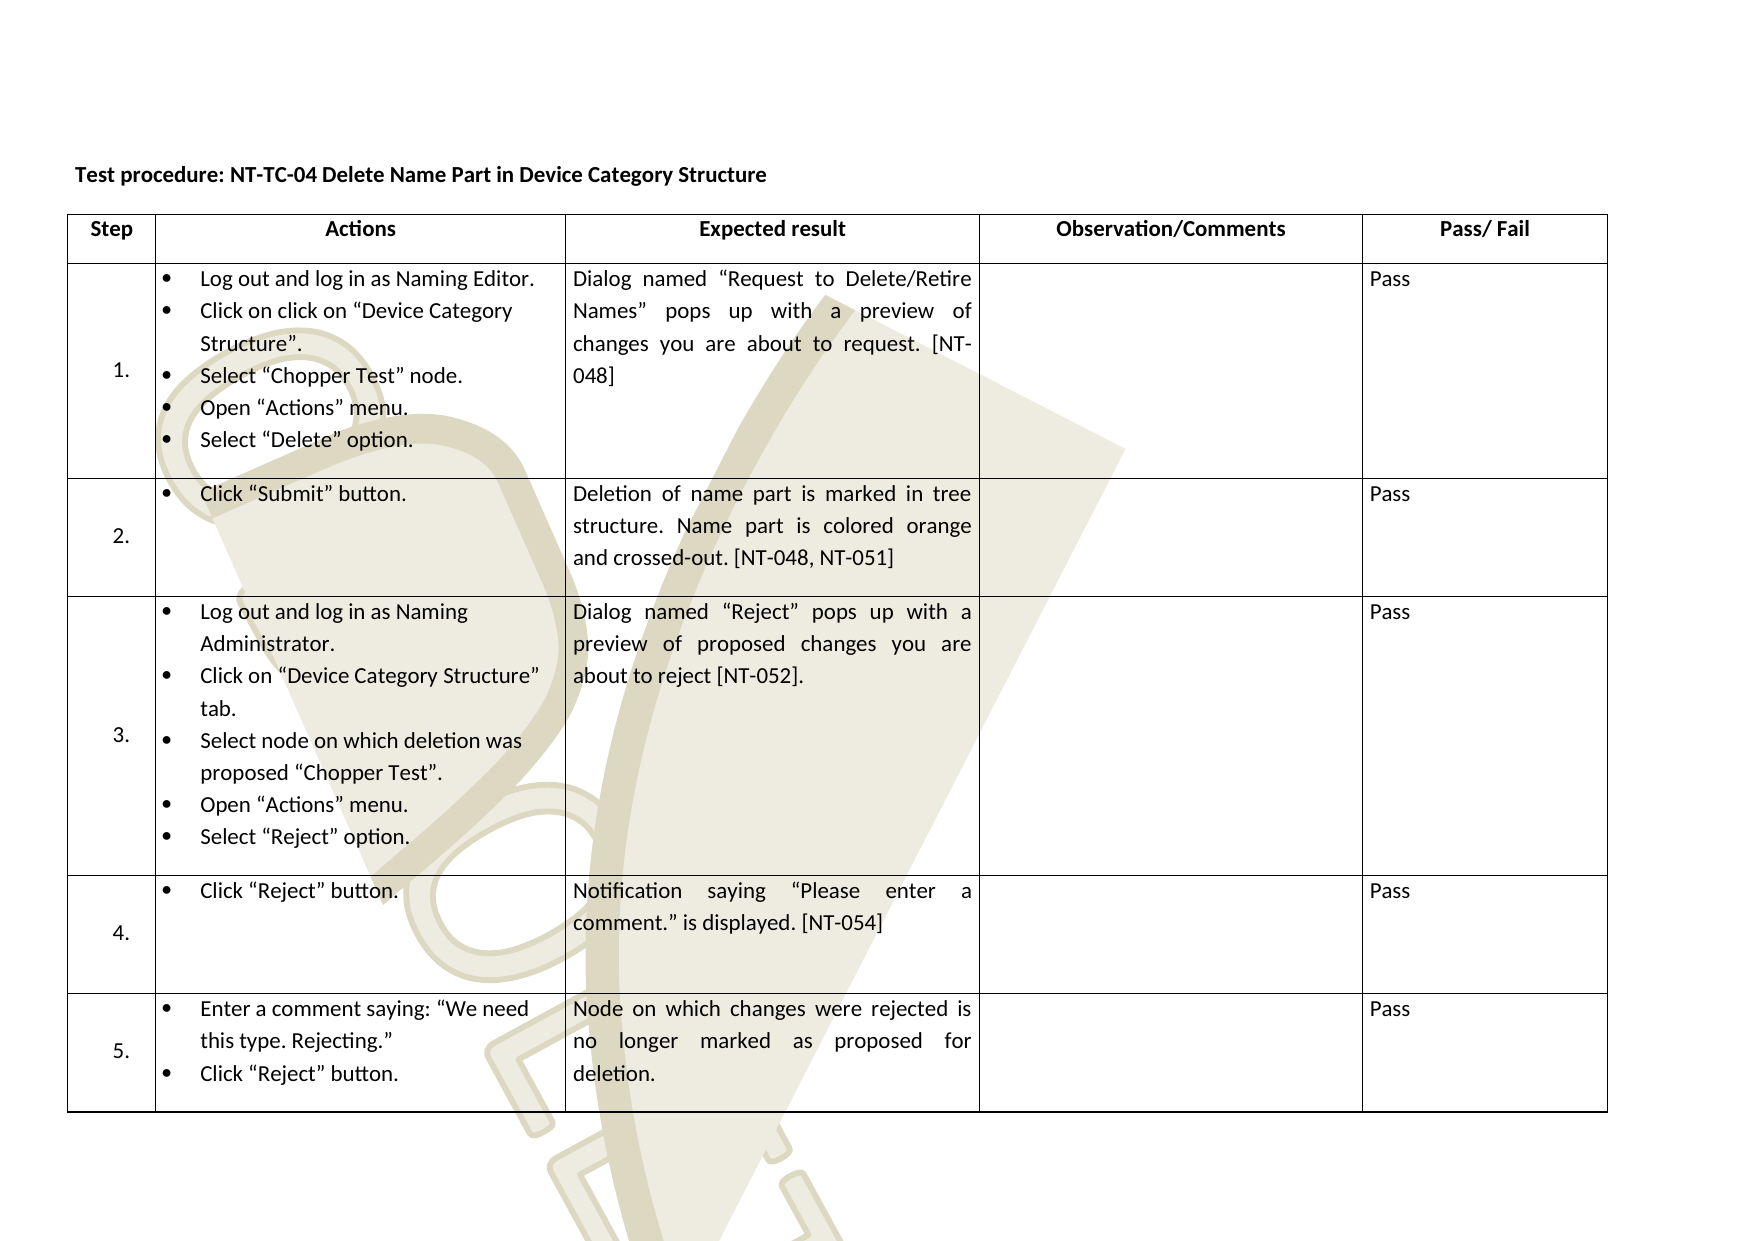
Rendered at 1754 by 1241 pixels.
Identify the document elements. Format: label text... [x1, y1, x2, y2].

table_cell Dialog named “Request to Delete/Retire Names” pops up with a preview of changes you are about to request. [NT-048] [566, 264, 979, 478]
table_cell [980, 597, 1362, 875]
table_cell [68, 994, 155, 1111]
table_header Pass/ Fail [1363, 215, 1607, 263]
table_cell Pass [1363, 264, 1607, 478]
table_cell Pass [1363, 597, 1607, 875]
table_cell Pass [1363, 994, 1607, 1111]
table_header Observation/Comments [980, 215, 1362, 263]
table_cell [980, 479, 1362, 596]
table_cell [68, 597, 155, 875]
table_cell Pass [1363, 479, 1607, 596]
table_header Expected result [566, 215, 979, 263]
table_cell Dialog named “Reject” pops up with a preview of proposed changes you are about to reject [NT-052]. [566, 597, 979, 875]
table_cell Click “Reject” button. [156, 876, 565, 993]
table_header Actions [156, 215, 565, 263]
table_header Step [68, 215, 155, 263]
table_cell [980, 264, 1362, 478]
table_cell Notification saying “Please enter a comment.” is displayed. [NT-054] [566, 876, 979, 993]
table_cell Node on which changes were rejected is no longer marked as proposed for deletion. [566, 994, 979, 1111]
text Test procedure: NT-TC-04 Delete Name Part in Device Category Structure [75, 160, 1679, 188]
table_cell Deletion of name part is marked in tree structure. Name part is colored orange and crossed-out. [NT-048, NT-051] [566, 479, 979, 596]
table_cell [980, 994, 1362, 1111]
table_cell Pass [1363, 876, 1607, 993]
table_cell Log out and log in as Naming Editor. Click on click on “Device Category Structure”. Select “Chopper Test” node. Open “Actions” menu. Select “Delete” option. [156, 264, 565, 478]
table_cell Click “Submit” button. [156, 479, 565, 596]
table_cell [68, 479, 155, 596]
table_cell [68, 876, 155, 993]
table_cell Log out and log in as Naming Administrator. Click on “Device Category Structure” tab. Select node on which deletion was proposed “Chopper Test”. Open “Actions” menu. Select “Reject” option. [156, 597, 565, 875]
table_cell Enter a comment saying: “We need this type. Rejecting.” Click “Reject” button. [156, 994, 565, 1111]
table_cell [68, 264, 155, 478]
table_cell [980, 876, 1362, 993]
